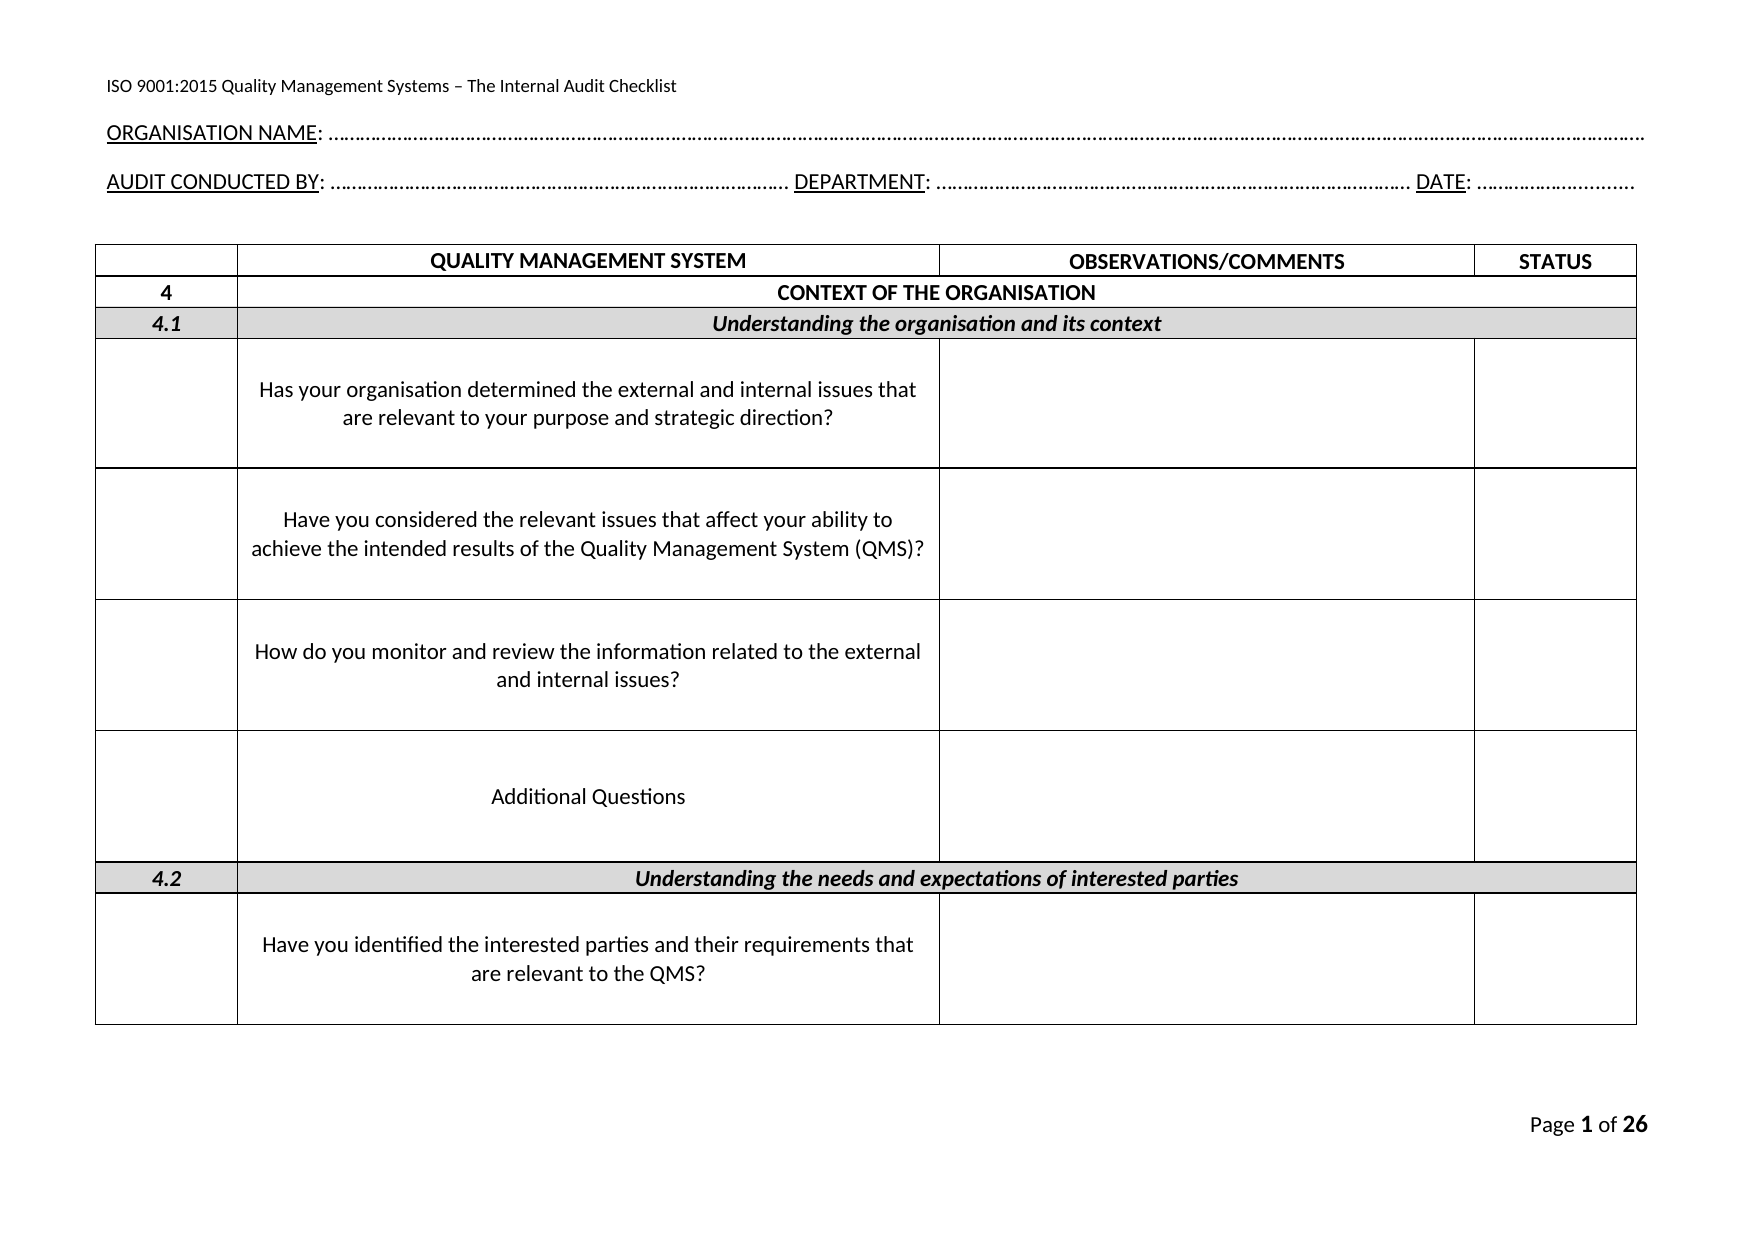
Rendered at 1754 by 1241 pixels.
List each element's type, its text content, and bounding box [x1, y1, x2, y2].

table_cell CONTEXT OF THE ORGANISATION [238, 277, 1636, 306]
table_header [96, 245, 237, 275]
table_cell [940, 339, 1474, 467]
table_cell How do you monitor and review the information related to the external and internal issues? [238, 600, 939, 730]
text AUDIT CONDUCTED BY: …………………………………………………………………………… DEPARTMENT: ……………………………………………………………………………… DATE: ………………........... [106, 167, 1648, 195]
table_cell [96, 600, 237, 730]
table_cell [940, 469, 1474, 598]
table_header QUALITY MANAGEMENT SYSTEM [238, 245, 939, 275]
table_cell [1475, 731, 1636, 861]
table_cell [1475, 469, 1636, 598]
table_cell [1475, 339, 1636, 467]
table_cell 4 [96, 277, 237, 306]
table_cell [96, 339, 237, 467]
table_cell [940, 894, 1474, 1023]
table_header OBSERVATIONS/COMMENTS [940, 245, 1474, 275]
table_cell Has your organisation determined the external and internal issues that are relevant to your purpose and strategic direction? [238, 339, 939, 467]
table_cell 4.2 [96, 863, 237, 892]
table_cell Have you considered the relevant issues that affect your ability to achieve the intended results of the Quality Management System (QMS)? [238, 469, 939, 598]
table_cell [96, 731, 237, 861]
table_cell Have you identified the interested parties and their requirements that are relevant to the QMS? [238, 894, 939, 1023]
table_cell [940, 731, 1474, 861]
table_cell Understanding the needs and expectations of interested parties [238, 863, 1636, 892]
table_cell Additional Questions [238, 731, 939, 861]
table_cell 4.1 [96, 308, 237, 338]
table_cell Understanding the organisation and its context [238, 308, 1636, 338]
text ORGANISATION NAME: ……………………………………………………………………………………………………………………………………………………………………………………………………………………………. [106, 118, 1648, 146]
table_cell [96, 894, 237, 1023]
table_header STATUS [1475, 245, 1636, 275]
table_cell [940, 600, 1474, 730]
table_cell [1475, 894, 1636, 1023]
table_cell [1475, 600, 1636, 730]
table_cell [96, 469, 237, 598]
